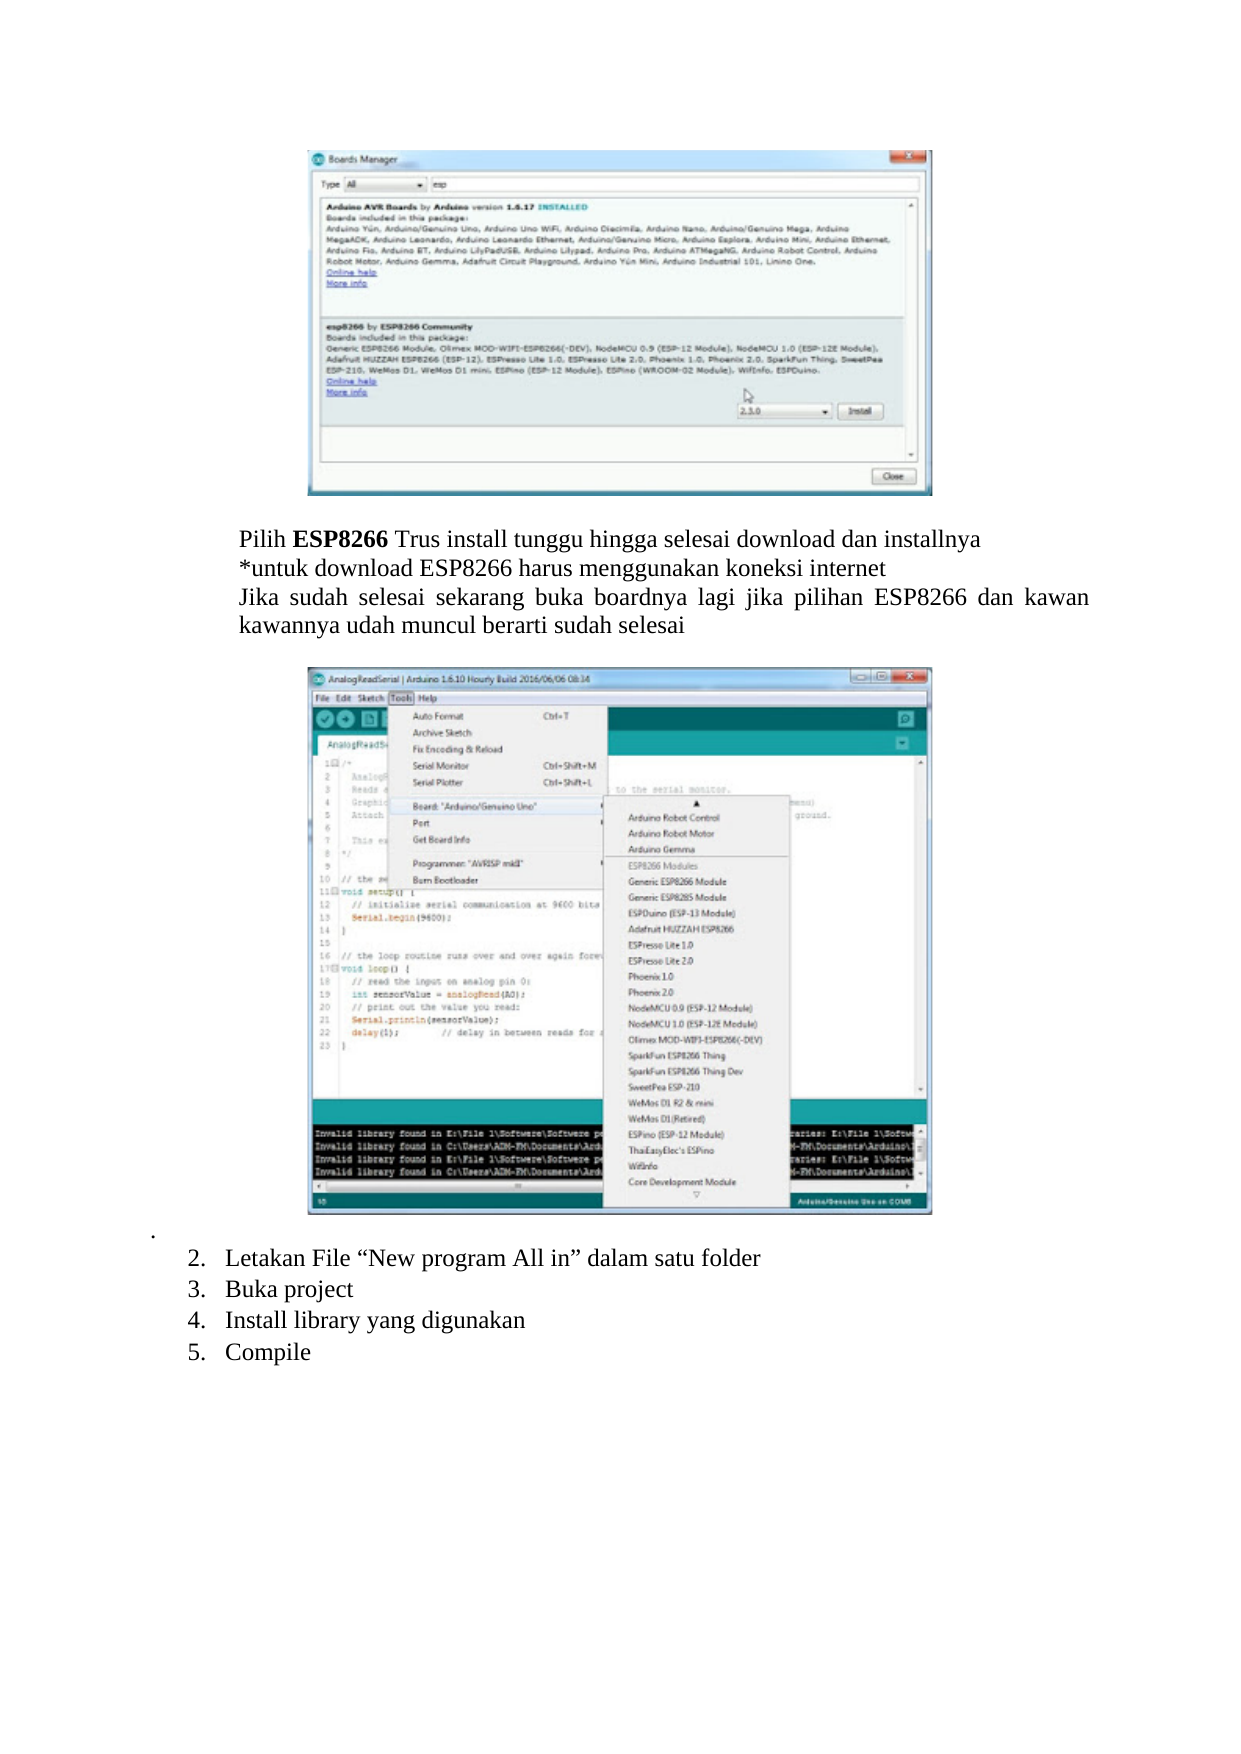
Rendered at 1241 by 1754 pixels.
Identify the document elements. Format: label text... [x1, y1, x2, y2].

picture [307, 150, 933, 496]
text . [150, 1215, 1090, 1243]
list Buka project [187, 1274, 1090, 1303]
picture [307, 667, 933, 1215]
list Letakan File “New program All in” dalam satu folder [187, 1243, 1090, 1272]
text Pilih ESP8266 Trus install tunggu hingga selesai download dan installnya [239, 524, 1090, 553]
text *untuk download ESP8266 harus menggunakan koneksi internet [239, 553, 1090, 582]
list Install library yang digunakan [187, 1306, 1090, 1334]
list Compile [187, 1337, 1090, 1365]
text Jika sudah selesai sekarang buka boardnya lagi jika pilihan ESP8266 dan kawan kawannya udah muncul berarti sudah selesai [239, 582, 1090, 639]
